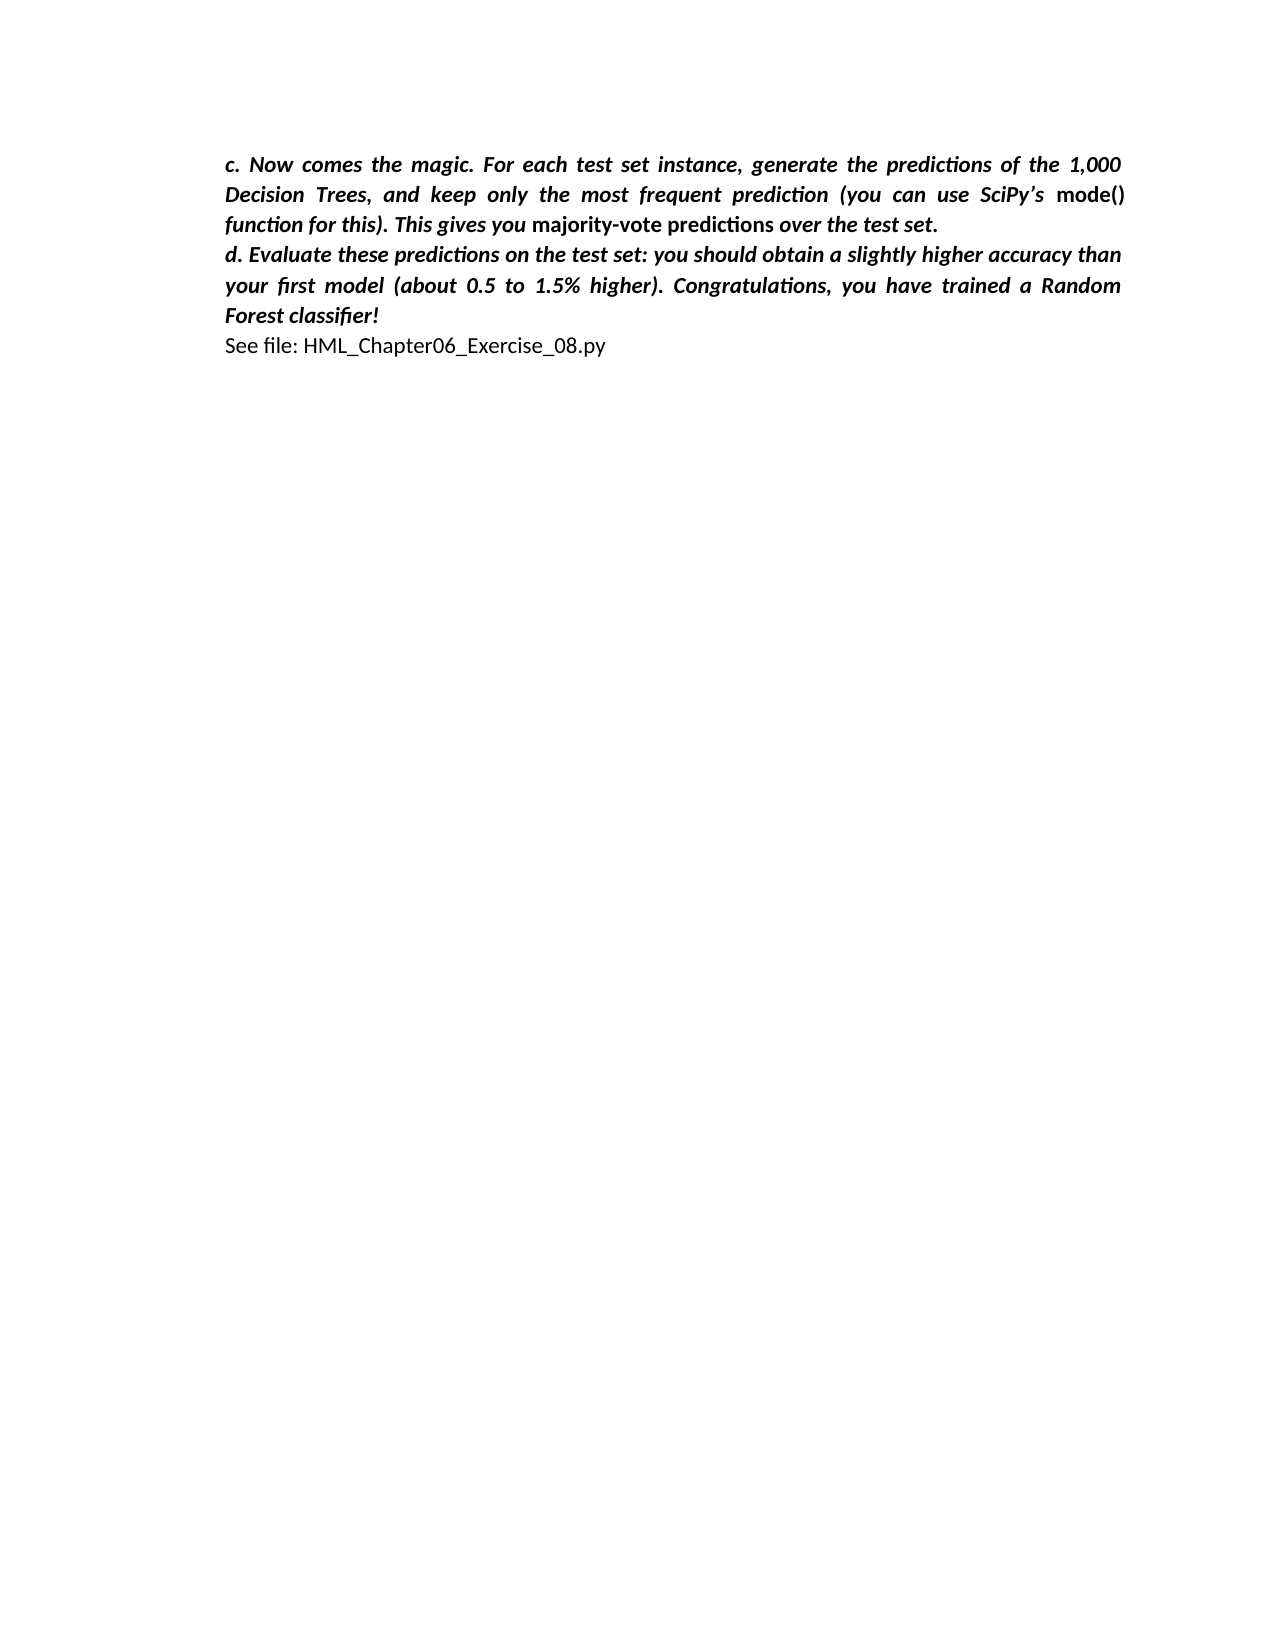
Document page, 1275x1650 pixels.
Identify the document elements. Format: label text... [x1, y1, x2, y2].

list d. Evaluate these predictions on the test set: you should obtain a slightly higher accuracy than your first model (about 0.5 to 1.5% higher). Congratulations, you have trained a Random Forest classifier! [225, 241, 1125, 329]
list See file: HML_Chapter06_Exercise_08.py [225, 331, 1125, 359]
list c. Now comes the magic. For each test set instance, generate the predictions of the 1,000 Decision Trees, and keep only the most frequent prediction (you can use SciPy’s mode() function for this). This gives you majority-vote predictions over the test set. [225, 150, 1125, 238]
